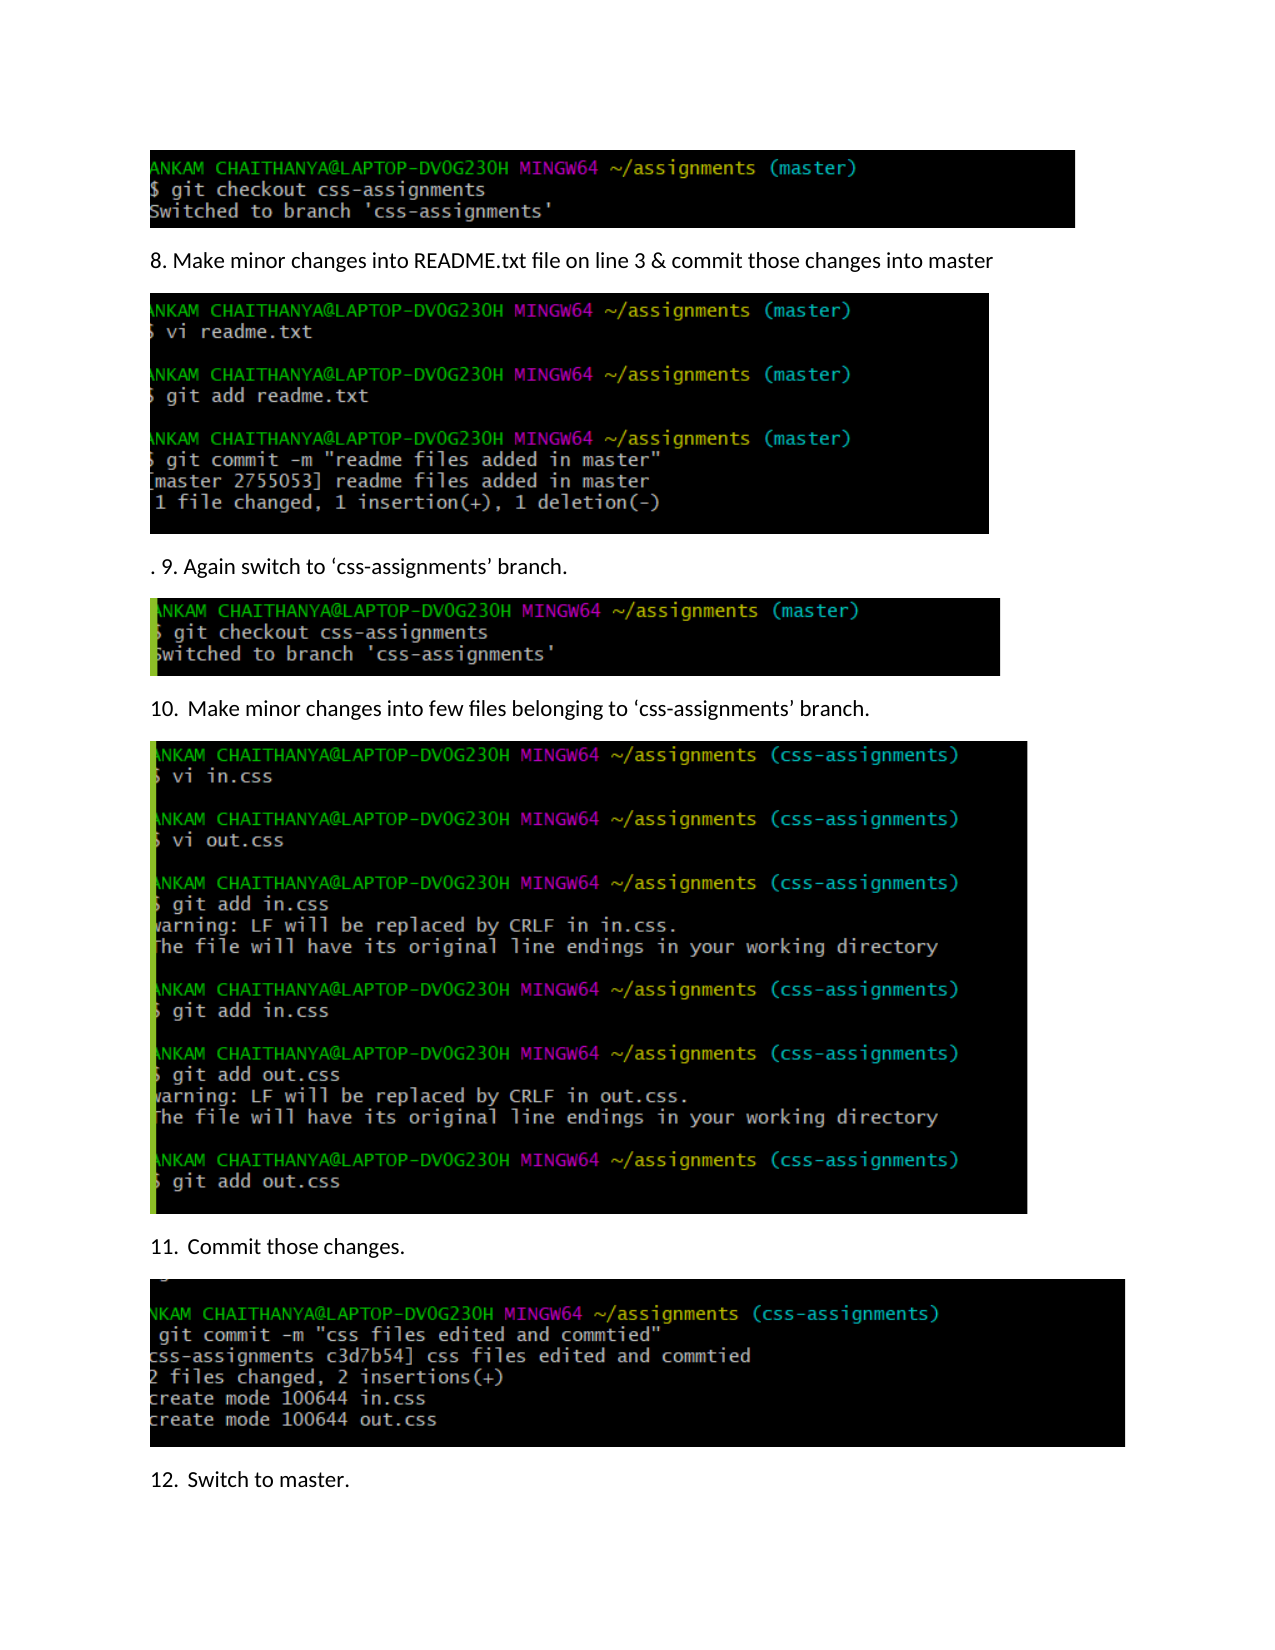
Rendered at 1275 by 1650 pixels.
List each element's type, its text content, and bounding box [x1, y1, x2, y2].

picture [150, 741, 1028, 1214]
picture [150, 598, 1001, 676]
list Commit those changes. [150, 1232, 1125, 1260]
text 8. Make minor changes into README.txt file on line 3 & commit those changes into master [150, 246, 1125, 274]
picture [150, 1279, 1125, 1447]
list Make minor changes into few files belonging to ‘css-assignments’ branch. [150, 694, 1125, 722]
picture [150, 293, 989, 534]
picture [150, 150, 1075, 228]
list Switch to master. [150, 1466, 1125, 1494]
text . 9. Again switch to ‘css-assignments’ branch. [150, 552, 1125, 580]
